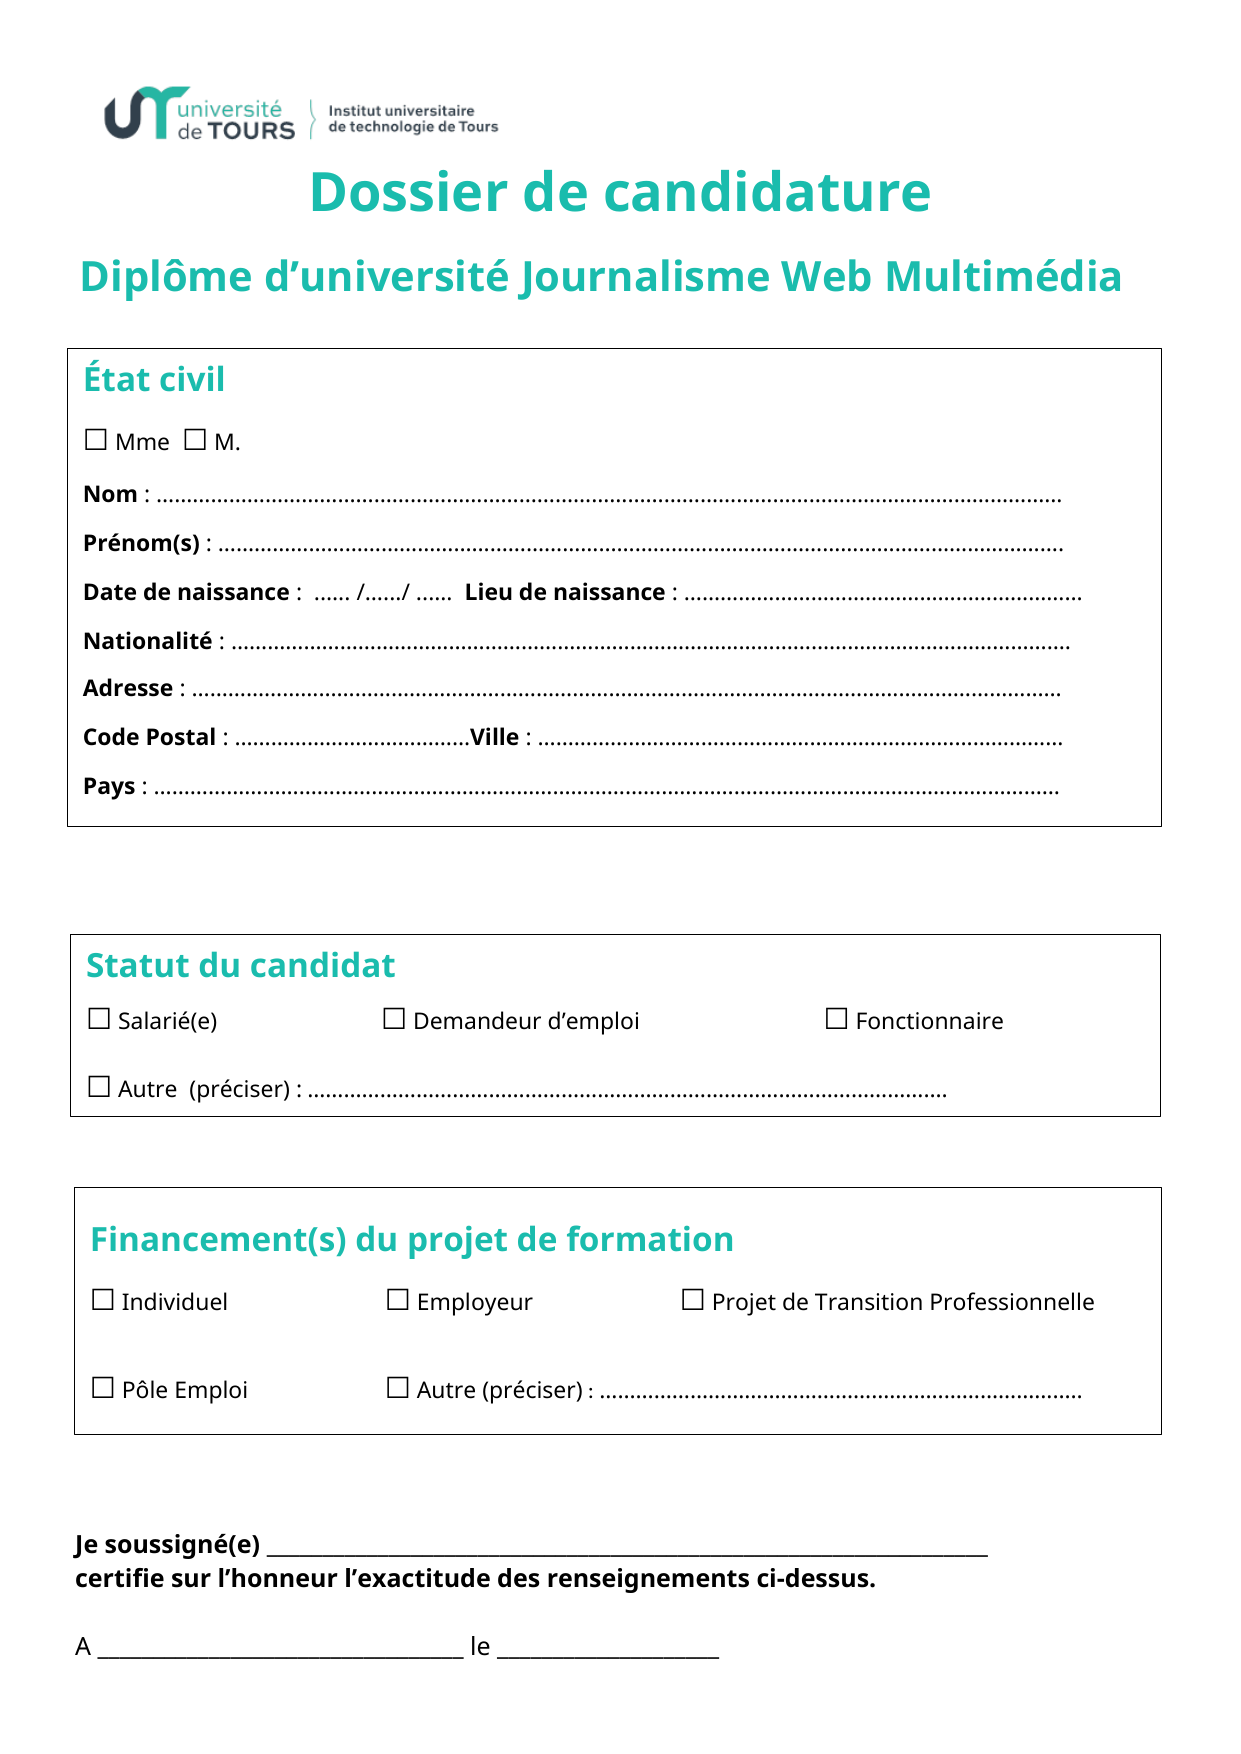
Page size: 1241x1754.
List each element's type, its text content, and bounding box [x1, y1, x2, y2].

text Je soussigné(e) _________________________________________________________________ certifie sur l’honneur l’exactitude des renseignements ci-dessus. [75, 1527, 1165, 1595]
text Dossier de candidature [170, 147, 1070, 228]
picture [101, 82, 503, 145]
text A _________________________________ le ____________________ [75, 1629, 1165, 1663]
